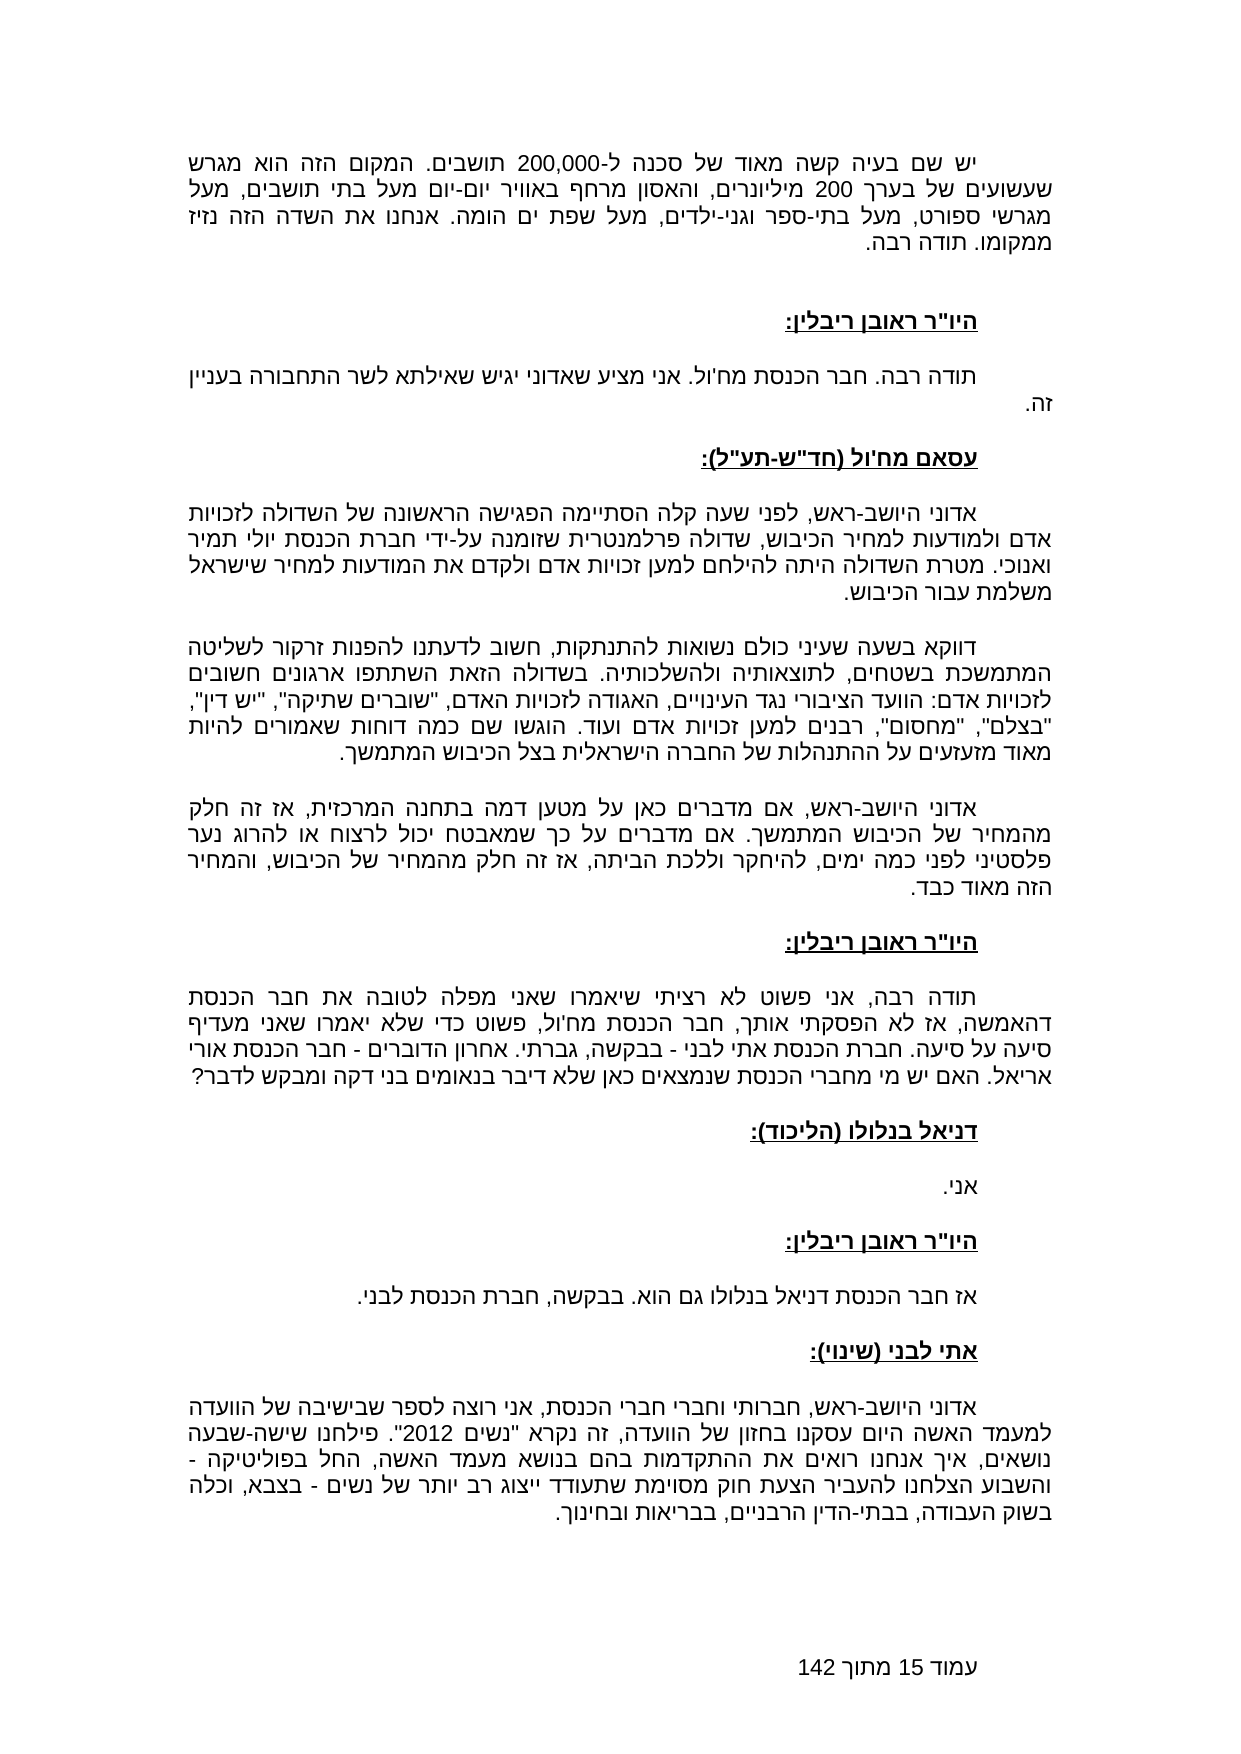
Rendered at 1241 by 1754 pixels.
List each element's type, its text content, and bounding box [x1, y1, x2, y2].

text אדוני היושב-ראש, אם מדברים כאן על מטען דמה בתחנה המרכזית, אז זה חלק מהמחיר של הכיבוש המתמשך. אם מדברים על כך שמאבטח יכול לרצוח או להרוג נער פלסטיני לפני כמה ימים, להיחקר וללכת הביתה, אז זה חלק מהמחיר של הכיבוש, והמחיר הזה מאוד כבד. [187, 794, 1053, 900]
text אדוני היושב-ראש, חברותי וחברי חברי הכנסת, אני רוצה לספר שבישיבה של הוועדה למעמד האשה היום עסקנו בחזון של הוועדה, זה נקרא "נשים 2012". פילחנו שישה-שבעה נושאים, איך אנחנו רואים את ההתקדמות בהם בנושא מעמד האשה, החל בפוליטיקה - והשבוע הצלחנו להעביר הצעת חוק מסוימת שתעודד ייצוג רב יותר של נשים - בצבא, וכלה בשוק העבודה, בבתי-הדין הרבניים, בבריאות ובחינוך. [187, 1393, 1053, 1525]
text דניאל בנלולו (הליכוד): [187, 1118, 1053, 1144]
text אתי לבני (שינוי): [187, 1338, 1053, 1365]
text אז חבר הכנסת דניאל בנלולו גם הוא. בבקשה, חברת הכנסת לבני. [187, 1283, 1053, 1309]
text תודה רבה. חבר הכנסת מח'ול. אני מציע שאדוני יגיש שאילתא לשר התחבורה בעניין זה. [187, 363, 1053, 416]
text אדוני היושב-ראש, לפני שעה קלה הסתיימה הפגישה הראשונה של השדולה לזכויות אדם ולמודעות למחיר הכיבוש, שדולה פרלמנטרית שזומנה על-ידי חברת הכנסת יולי תמיר ואנוכי. מטרת השדולה היתה להילחם למען זכויות אדם ולקדם את המודעות למחיר שישראל משלמת עבור הכיבוש. [187, 500, 1053, 605]
text היו"ר ראובן ריבלין: [187, 1228, 1053, 1254]
text יש שם בעיה קשה מאוד של סכנה ל-200,000 תושבים. המקום הזה הוא מגרש שעשועים של בערך 200 מיליונרים, והאסון מרחף באוויר יום-יום מעל בתי תושבים, מעל מגרשי ספורט, מעל בתי-ספר וגני-ילדים, מעל שפת ים הומה. אנחנו את השדה הזה נזיז ממקומו. תודה רבה. [187, 150, 1053, 255]
text אני. [187, 1173, 1053, 1199]
text היו"ר ראובן ריבלין: [187, 308, 1053, 334]
text עסאם מח'ול (חד"ש-תע"ל): [187, 445, 1053, 471]
text היו"ר ראובן ריבלין: [187, 929, 1053, 955]
text תודה רבה, אני פשוט לא רציתי שיאמרו שאני מפלה לטובה את חבר הכנסת דהאמשה, אז לא הפסקתי אותך, חבר הכנסת מח'ול, פשוט כדי שלא יאמרו שאני מעדיף סיעה על סיעה. חברת הכנסת אתי לבני - בבקשה, גברתי. אחרון הדוברים - חבר הכנסת אורי אריאל. האם יש מי מחברי הכנסת שנמצאים כאן שלא דיבר בנאומים בני דקה ומבקש לדבר? [187, 984, 1053, 1089]
text דווקא בשעה שעיני כולם נשואות להתנתקות, חשוב לדעתנו להפנות זרקור לשליטה המתמשכת בשטחים, לתוצאותיה ולהשלכותיה. בשדולה הזאת השתתפו ארגונים חשובים לזכויות אדם: הוועד הציבורי נגד העינויים, האגודה לזכויות האדם, "שוברים שתיקה", "יש דין", "בצלם", "מחסום", רבנים למען זכויות אדם ועוד. הוגשו שם כמה דוחות שאמורים להיות מאוד מזעזעים על ההתנהלות של החברה הישראלית בצל הכיבוש המתמשך. [187, 634, 1053, 766]
